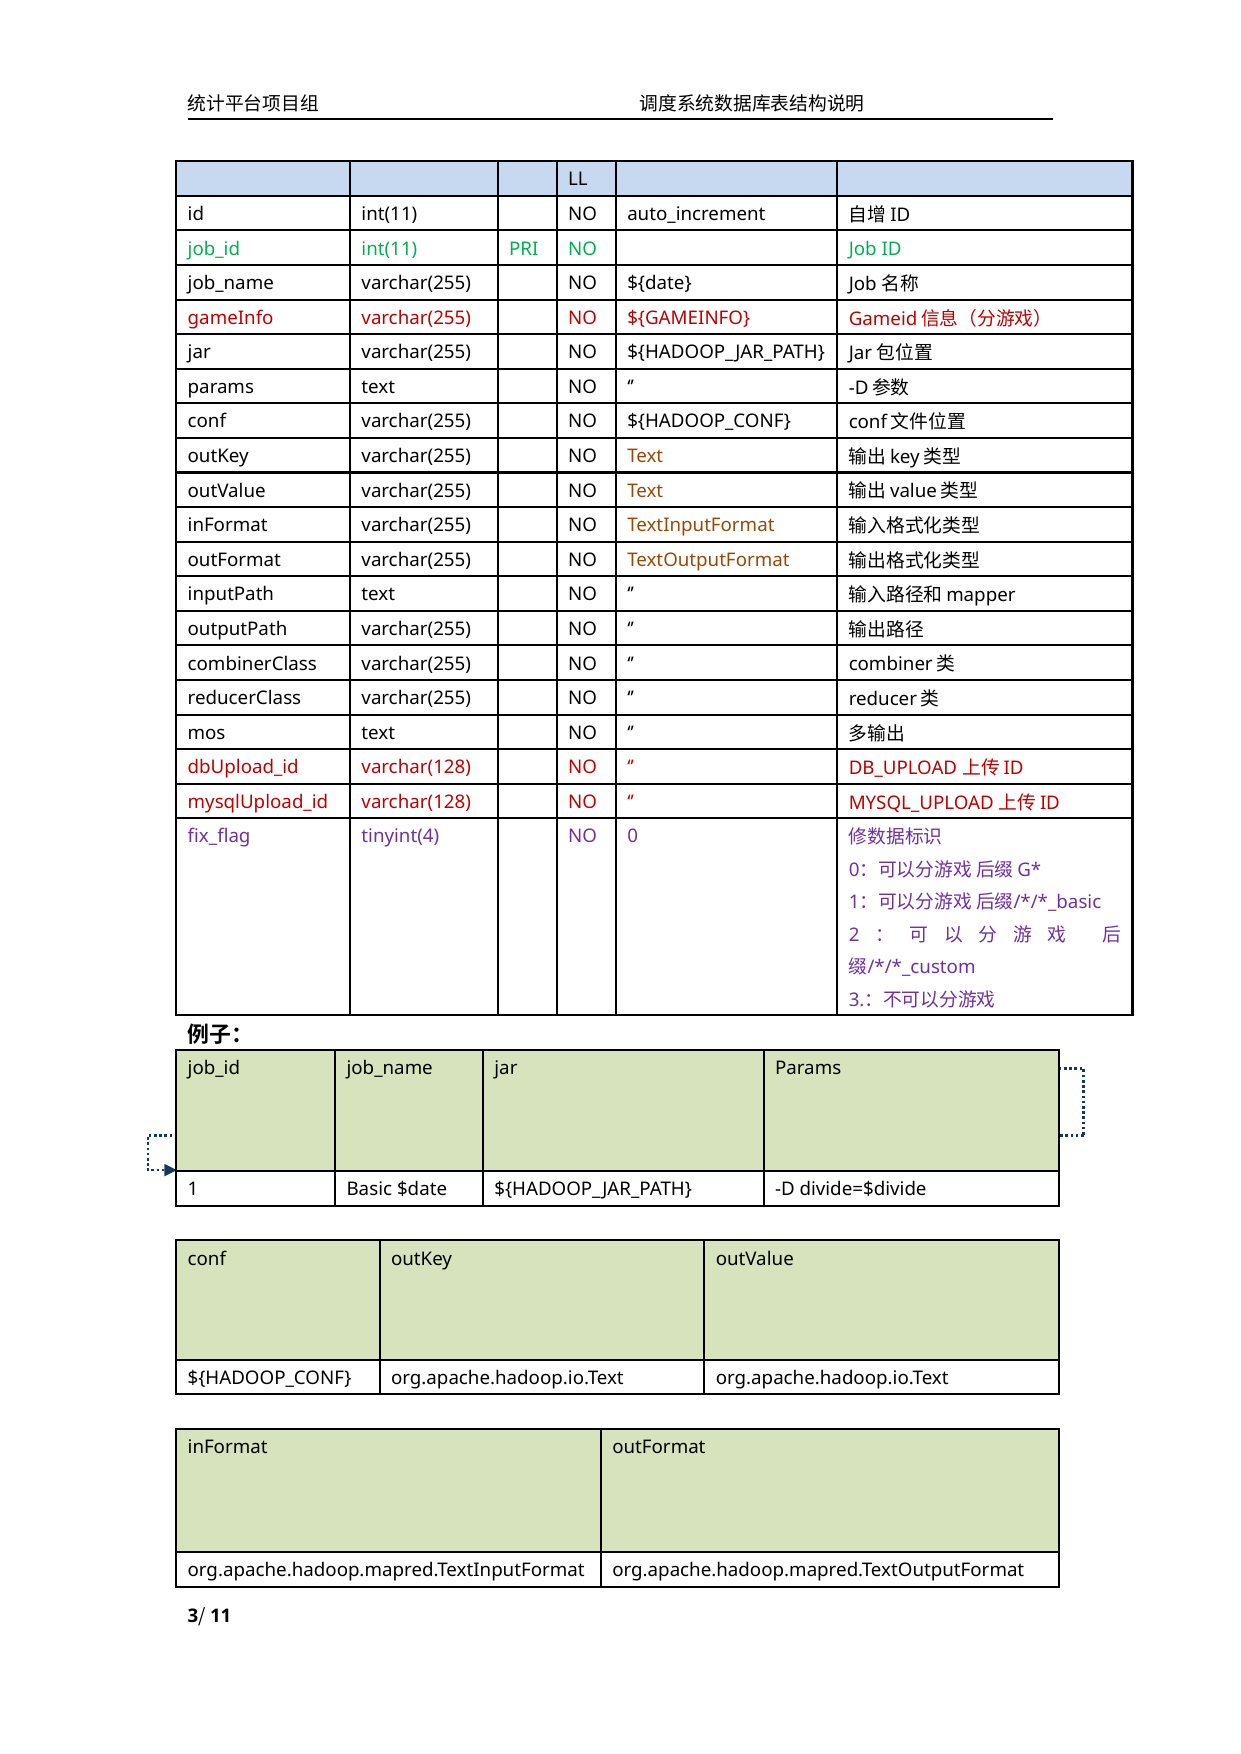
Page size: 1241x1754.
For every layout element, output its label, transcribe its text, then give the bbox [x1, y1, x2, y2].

table_cell varchar(255) [351, 404, 497, 437]
table_cell ‘’ [617, 612, 836, 644]
table_cell [499, 819, 556, 1014]
table_cell [499, 716, 556, 748]
table_cell inputPath [177, 577, 349, 610]
table_cell PRI [499, 231, 556, 264]
table_cell NO [558, 474, 615, 506]
table_cell 自增 ID [838, 197, 1131, 229]
table_cell job_name [177, 266, 349, 298]
table_cell fix_flag [177, 819, 349, 1014]
table_header inFormat [177, 1430, 600, 1551]
table_cell NO [558, 819, 615, 1014]
table_cell Jar 包位置 [838, 335, 1131, 368]
table_cell org.apache.hadoop.io.Text [381, 1361, 703, 1393]
table_cell NO [558, 335, 615, 368]
table_cell 输出路径 [838, 612, 1131, 644]
table_cell ${HADOOP_JAR_PATH} [484, 1172, 763, 1205]
table_cell text [351, 577, 497, 610]
table_header outKey [381, 1241, 703, 1359]
table_cell varchar(128) [351, 750, 497, 783]
table_cell ‘’ [617, 750, 836, 783]
text 例子： [187, 1016, 1053, 1049]
table_cell outFormat [177, 543, 349, 575]
table_cell [499, 197, 556, 229]
table_cell Text [617, 439, 836, 471]
table_header 字段名 [177, 162, 349, 195]
table_cell [499, 750, 556, 783]
table_cell params [177, 370, 349, 402]
table_cell ${date} [617, 266, 836, 298]
table_header jar [484, 1051, 763, 1170]
table_cell Basic $date [336, 1172, 482, 1205]
table_cell DB_UPLOAD 上传ID [838, 750, 1131, 783]
table_header job_name [336, 1051, 482, 1170]
table_cell [499, 404, 556, 437]
table_cell [499, 474, 556, 506]
table_cell varchar(255) [351, 612, 497, 644]
table_cell [499, 335, 556, 368]
table_header 默认值 [617, 162, 836, 195]
table_cell [499, 785, 556, 817]
table_cell ‘’ [617, 785, 836, 817]
table_cell [499, 612, 556, 644]
table_cell [499, 370, 556, 402]
table_cell conf文件位置 [838, 404, 1131, 437]
table_cell int(11) [351, 197, 497, 229]
table_cell ‘’ [617, 646, 836, 679]
table_cell NO [558, 785, 615, 817]
table_cell ${GAMEINFO} [617, 301, 836, 333]
table_cell mos [177, 716, 349, 748]
table_header NULL [558, 162, 615, 195]
table_cell NO [558, 750, 615, 783]
table_cell [499, 439, 556, 471]
table_cell text [351, 716, 497, 748]
table_cell TextOutputFormat [617, 543, 836, 575]
table_cell conf [177, 404, 349, 437]
table_cell 输出key类型 [838, 439, 1131, 471]
table_cell id [177, 197, 349, 229]
table_cell NO [558, 231, 615, 264]
table_cell Gameid信息（分游戏） [838, 301, 1131, 333]
table_cell [499, 508, 556, 541]
table_cell varchar(255) [351, 508, 497, 541]
table_cell reducer类 [838, 681, 1131, 713]
table_cell org.apache.hadoop.mapred.TextInputFormat [177, 1553, 600, 1586]
table_header Params [765, 1051, 1058, 1170]
table_cell 输出格式化类型 [838, 543, 1131, 575]
table_cell Job 名称 [838, 266, 1131, 298]
table_cell -D参数 [838, 370, 1131, 402]
table_cell 输出value类型 [838, 474, 1131, 506]
table_cell reducerClass [177, 681, 349, 713]
table_cell NO [558, 577, 615, 610]
table_header job_id [177, 1051, 334, 1170]
table_cell ${HADOOP_JAR_PATH} [617, 335, 836, 368]
table_cell -D divide=$divide [765, 1172, 1058, 1205]
table_header outValue [705, 1241, 1058, 1359]
table_cell auto_increment [617, 197, 836, 229]
table_cell MYSQL_UPLOAD 上传ID [838, 785, 1131, 817]
table_cell NO [558, 197, 615, 229]
table_header 字段类型 [351, 162, 497, 195]
table_cell [499, 681, 556, 713]
table_cell [499, 646, 556, 679]
table_header conf [177, 1241, 379, 1359]
table_cell ‘’ [617, 716, 836, 748]
table_cell 输入路径和mapper [838, 577, 1131, 610]
table_cell varchar(255) [351, 439, 497, 471]
table_cell int(11) [351, 231, 497, 264]
table_cell combiner类 [838, 646, 1131, 679]
table_cell 输入格式化类型 [838, 508, 1131, 541]
table_cell NO [558, 439, 615, 471]
table_header outFormat [602, 1430, 1058, 1551]
table_cell [499, 577, 556, 610]
table_cell NO [558, 266, 615, 298]
table_cell TextInputFormat [617, 508, 836, 541]
table_cell tinyint(4) [351, 819, 497, 1014]
table_cell varchar(255) [351, 335, 497, 368]
table_cell outKey [177, 439, 349, 471]
table_cell NO [558, 404, 615, 437]
table_cell varchar(255) [351, 266, 497, 298]
table_cell job_id [177, 231, 349, 264]
table_cell NO [558, 612, 615, 644]
table_cell 修数据标识 0：可以分游戏 后缀G* 1：可以分游戏 后缀/*/*_basic 2：可以分游戏 后缀/*/*_custom 3.：不可以分游戏 [838, 819, 1131, 1014]
table_cell NO [558, 681, 615, 713]
table_cell 多输出 [838, 716, 1131, 748]
table_cell [499, 266, 556, 298]
table_cell NO [558, 370, 615, 402]
table_cell Text [617, 474, 836, 506]
table_cell jar [177, 335, 349, 368]
table_cell varchar(255) [351, 474, 497, 506]
table_cell [499, 543, 556, 575]
table_cell ‘’ [617, 577, 836, 610]
table_cell mysqlUpload_id [177, 785, 349, 817]
table_cell NO [558, 301, 615, 333]
table_cell dbUpload_id [177, 750, 349, 783]
table_cell varchar(255) [351, 646, 497, 679]
table_cell ‘’ [617, 681, 836, 713]
table_header KEY [499, 162, 556, 195]
table_cell varchar(128) [351, 785, 497, 817]
table_cell 0 [617, 819, 836, 1014]
table_cell org.apache.hadoop.io.Text [705, 1361, 1058, 1393]
table_cell ${HADOOP_CONF} [177, 1361, 379, 1393]
table_cell varchar(255) [351, 681, 497, 713]
table_cell Job ID [838, 231, 1131, 264]
table_cell combinerClass [177, 646, 349, 679]
table_cell NO [558, 716, 615, 748]
table_cell inFormat [177, 508, 349, 541]
table_cell [499, 301, 556, 333]
table_header 说明 [838, 162, 1131, 195]
table_cell text [351, 370, 497, 402]
table_cell outValue [177, 474, 349, 506]
table_cell varchar(255) [351, 543, 497, 575]
table_cell NO [558, 646, 615, 679]
table_cell 1 [177, 1172, 334, 1205]
table_cell NO [558, 543, 615, 575]
table_cell [617, 231, 836, 264]
table_cell org.apache.hadoop.mapred.TextOutputFormat [602, 1553, 1058, 1586]
table_cell outputPath [177, 612, 349, 644]
table_cell ‘’ [617, 370, 836, 402]
table_cell ${HADOOP_CONF} [617, 404, 836, 437]
table_cell gameInfo [177, 301, 349, 333]
table_cell NO [558, 508, 615, 541]
table_cell varchar(255) [351, 301, 497, 333]
